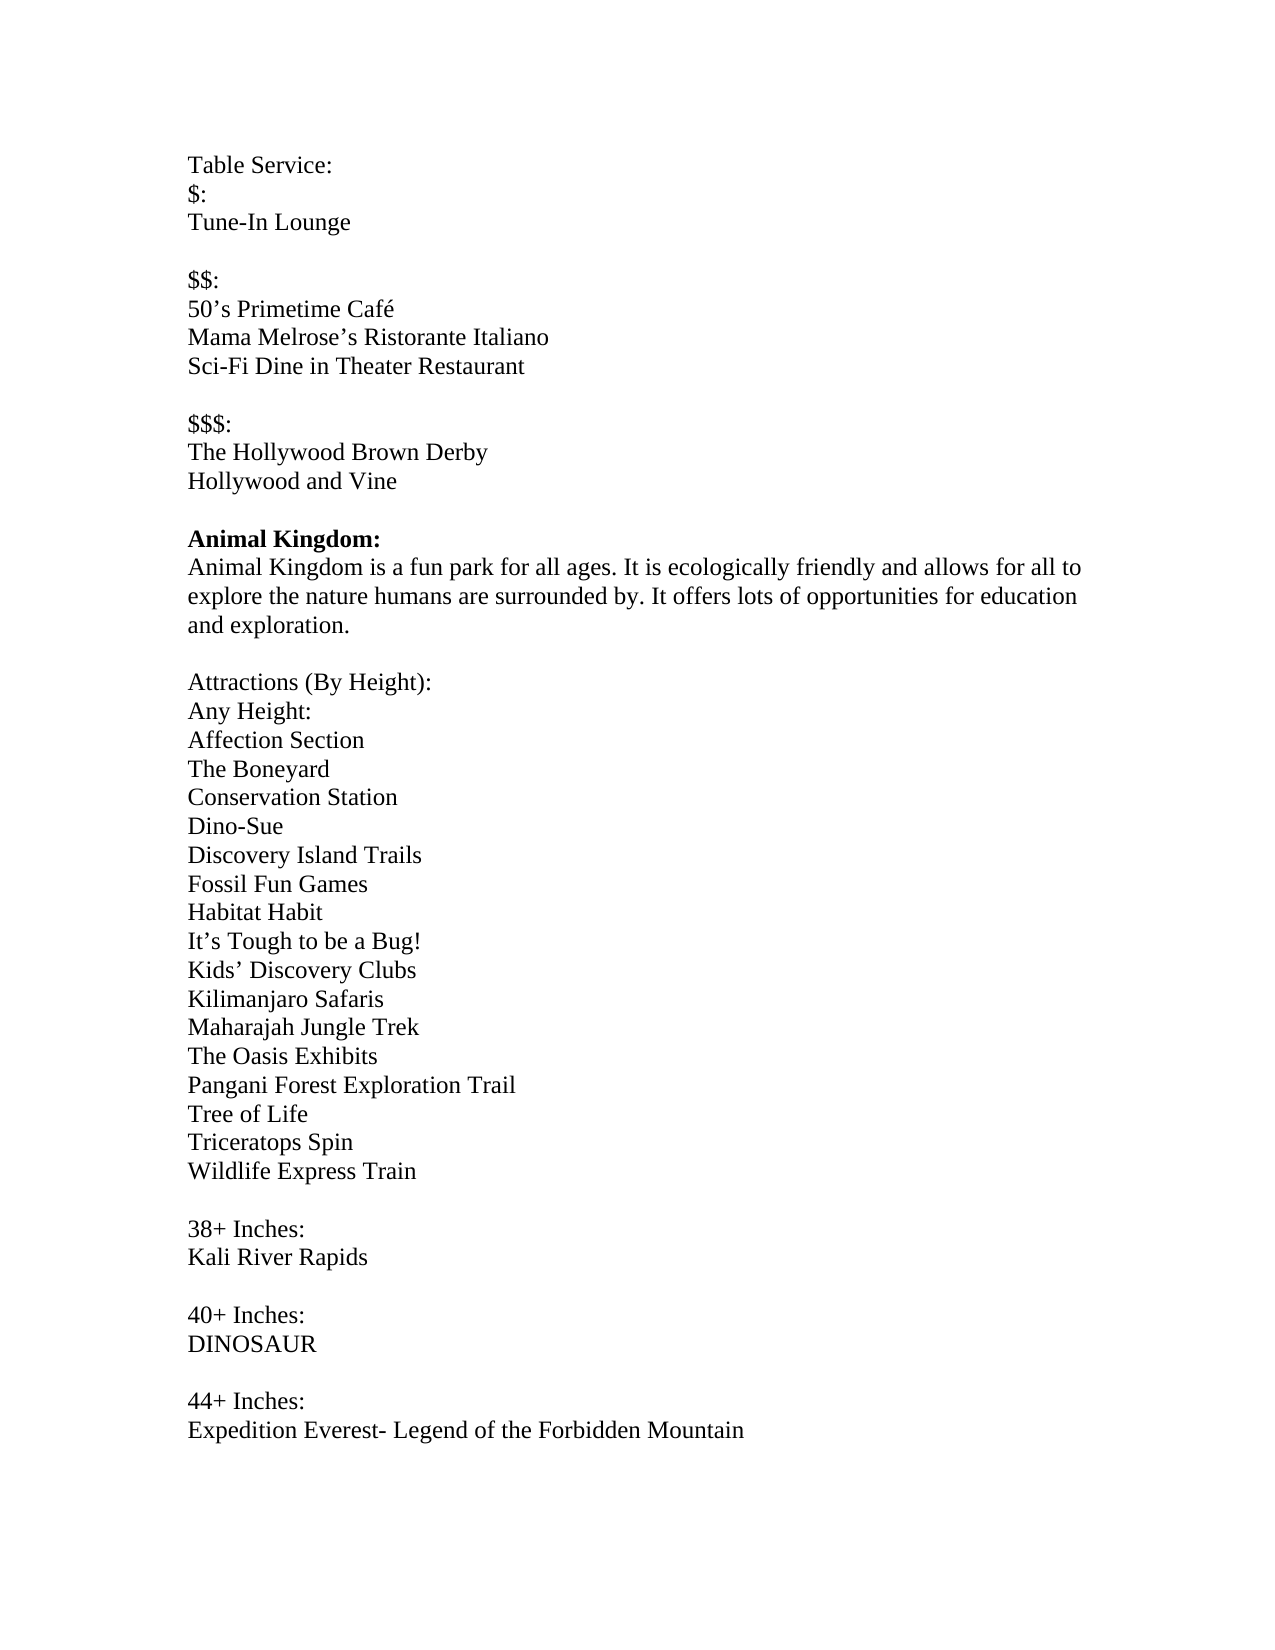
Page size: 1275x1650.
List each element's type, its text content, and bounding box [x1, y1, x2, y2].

text Maharajah Jungle Trek [187, 1012, 1087, 1041]
text Kids’ Discovery Clubs [187, 955, 1087, 984]
text Table Service: [187, 150, 1087, 179]
text Any Height: [187, 696, 1087, 725]
text Mama Melrose’s Ristorante Italiano [187, 322, 1087, 351]
text Wildlife Express Train [187, 1156, 1087, 1185]
text Expedition Everest- Legend of the Forbidden Mountain [187, 1415, 1087, 1444]
text $$$: [187, 409, 1087, 437]
text Discovery Island Trails [187, 840, 1087, 869]
text Kali River Rapids [187, 1242, 1087, 1271]
text Tune-In Lounge [187, 207, 1087, 236]
text Animal Kingdom is a fun park for all ages. It is ecologically friendly and allows for all to explore the nature humans are surrounded by. It offers lots of opportunities for education and exploration. [187, 552, 1087, 639]
text 44+ Inches: [187, 1386, 1087, 1415]
text 38+ Inches: [187, 1214, 1087, 1242]
text Hollywood and Vine [187, 466, 1087, 495]
text Sci-Fi Dine in Theater Restaurant [187, 351, 1087, 380]
text Affection Section [187, 725, 1087, 754]
text Animal Kingdom: [187, 524, 1087, 552]
text Habitat Habit [187, 897, 1087, 926]
text Attractions (By Height): [187, 667, 1087, 696]
text 50’s Primetime Café [187, 294, 1087, 322]
text Pangani Forest Exploration Trail [187, 1070, 1087, 1099]
text Kilimanjaro Safaris [187, 984, 1087, 1012]
text Conservation Station [187, 782, 1087, 811]
text Tree of Life [187, 1099, 1087, 1127]
text It’s Tough to be a Bug! [187, 926, 1087, 955]
text 40+ Inches: [187, 1300, 1087, 1329]
text The Boneyard [187, 754, 1087, 782]
text The Hollywood Brown Derby [187, 437, 1087, 466]
text $: [187, 179, 1087, 207]
text Fossil Fun Games [187, 869, 1087, 897]
text Triceratops Spin [187, 1127, 1087, 1156]
text The Oasis Exhibits [187, 1041, 1087, 1070]
text DINOSAUR [187, 1329, 1087, 1357]
text $$: [187, 265, 1087, 294]
text Dino-Sue [187, 811, 1087, 840]
